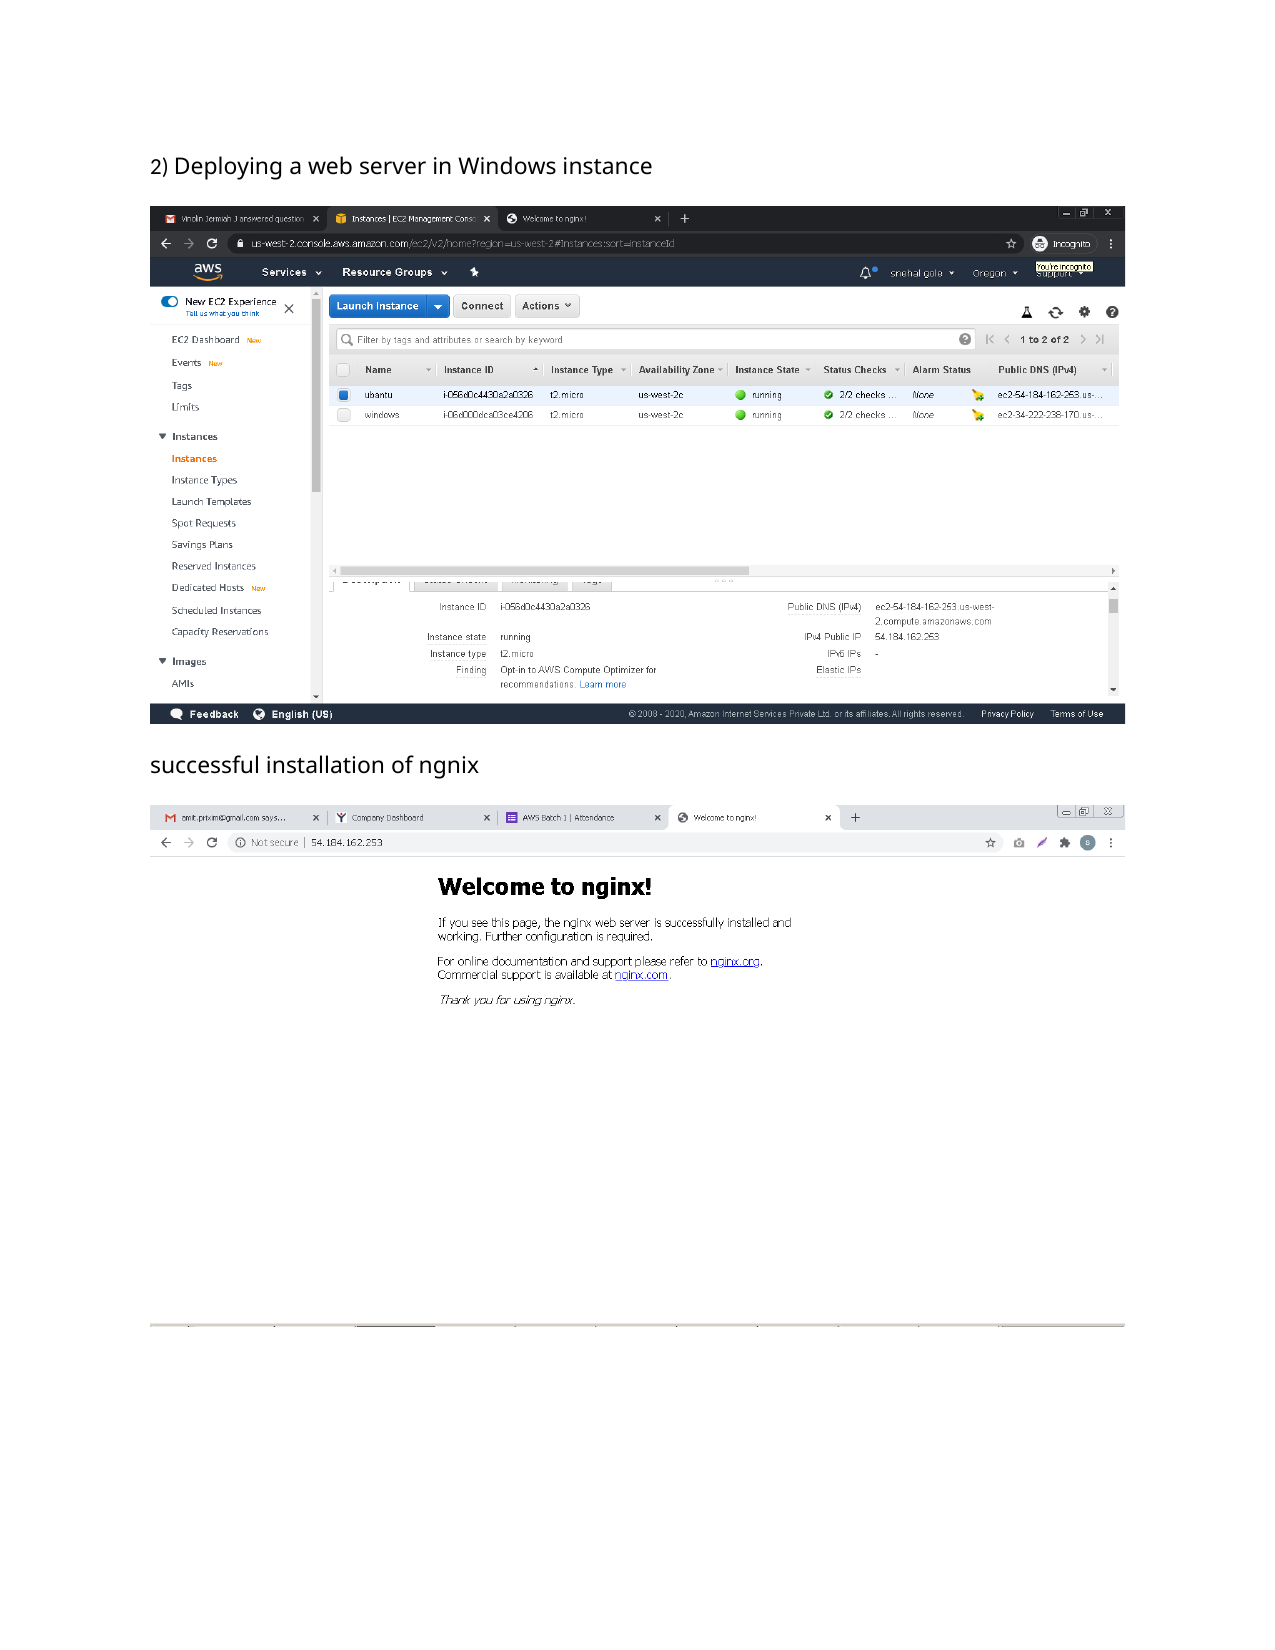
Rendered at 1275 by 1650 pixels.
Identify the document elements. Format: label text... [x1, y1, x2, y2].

text 2) Deploying a web server in Windows instance [150, 150, 1125, 181]
text successful installation of ngnix [150, 749, 1125, 780]
picture [150, 206, 1125, 724]
picture [150, 805, 1125, 1327]
